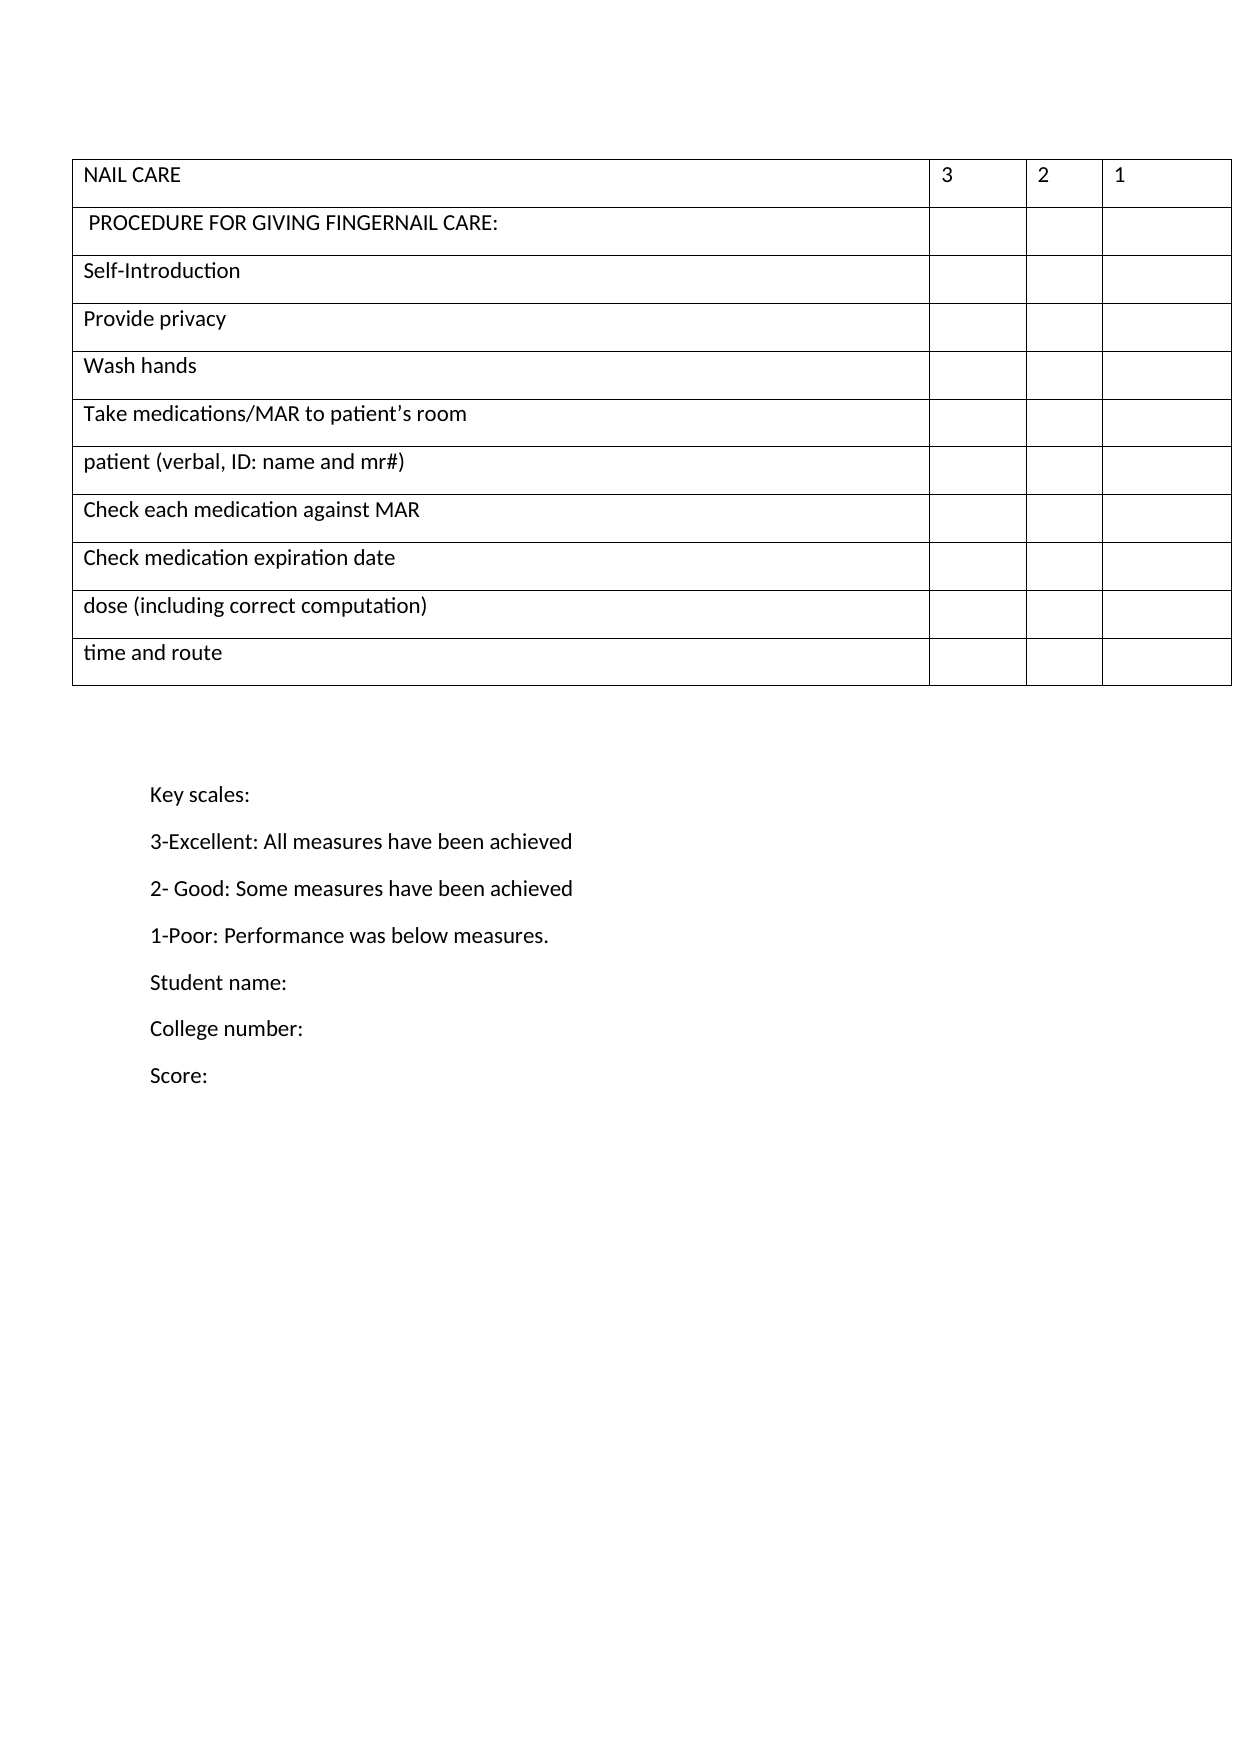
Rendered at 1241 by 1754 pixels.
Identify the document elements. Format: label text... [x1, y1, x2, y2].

table_cell [930, 400, 1026, 446]
text College number: [150, 1014, 1090, 1042]
table_cell [1027, 639, 1102, 685]
table_cell dose (including correct computation) [73, 591, 929, 637]
table_cell Wash hands [73, 352, 929, 398]
table_cell [930, 591, 1026, 637]
table_header 1 [1103, 160, 1231, 207]
table_cell [1027, 543, 1102, 590]
table_cell [930, 208, 1026, 255]
table_cell [1103, 304, 1231, 351]
table_cell PROCEDURE FOR GIVING FINGERNAIL CARE: [73, 208, 929, 255]
table_cell [1103, 591, 1231, 637]
table_cell [930, 495, 1026, 542]
table_cell [930, 256, 1026, 303]
text Key scales: [150, 780, 1090, 808]
table_cell [1103, 256, 1231, 303]
table_cell [1027, 495, 1102, 542]
text Score: [150, 1061, 1090, 1089]
table_cell [1027, 352, 1102, 398]
text 3-Excellent: All measures have been achieved [150, 827, 1090, 855]
table_cell [1103, 447, 1231, 494]
table_cell [930, 543, 1026, 590]
table_cell [1103, 208, 1231, 255]
table_header NAIL CARE [73, 160, 929, 207]
table_cell Check each medication against MAR [73, 495, 929, 542]
table_cell [1103, 495, 1231, 542]
table_cell [930, 447, 1026, 494]
table_cell [1103, 639, 1231, 685]
table_header 2 [1027, 160, 1102, 207]
table_cell [1027, 256, 1102, 303]
text 2- Good: Some measures have been achieved [150, 874, 1090, 902]
table_cell Check medication expiration date [73, 543, 929, 590]
table_cell [1027, 208, 1102, 255]
table_cell patient (verbal, ID: name and mr#) [73, 447, 929, 494]
table_header 3 [930, 160, 1026, 207]
table_cell [1027, 591, 1102, 637]
table_cell [930, 352, 1026, 398]
table_cell [1103, 352, 1231, 398]
text 1-Poor: Performance was below measures. [150, 921, 1090, 949]
table_cell [1027, 400, 1102, 446]
table_cell Self-Introduction [73, 256, 929, 303]
table_cell [1027, 304, 1102, 351]
table_cell Take medications/MAR to patient’s room [73, 400, 929, 446]
text Student name: [150, 968, 1090, 996]
table_cell [1103, 543, 1231, 590]
table_cell [1027, 447, 1102, 494]
table_cell [1103, 400, 1231, 446]
table_cell time and route [73, 639, 929, 685]
table_cell [930, 304, 1026, 351]
table_cell [930, 639, 1026, 685]
table_cell Provide privacy [73, 304, 929, 351]
